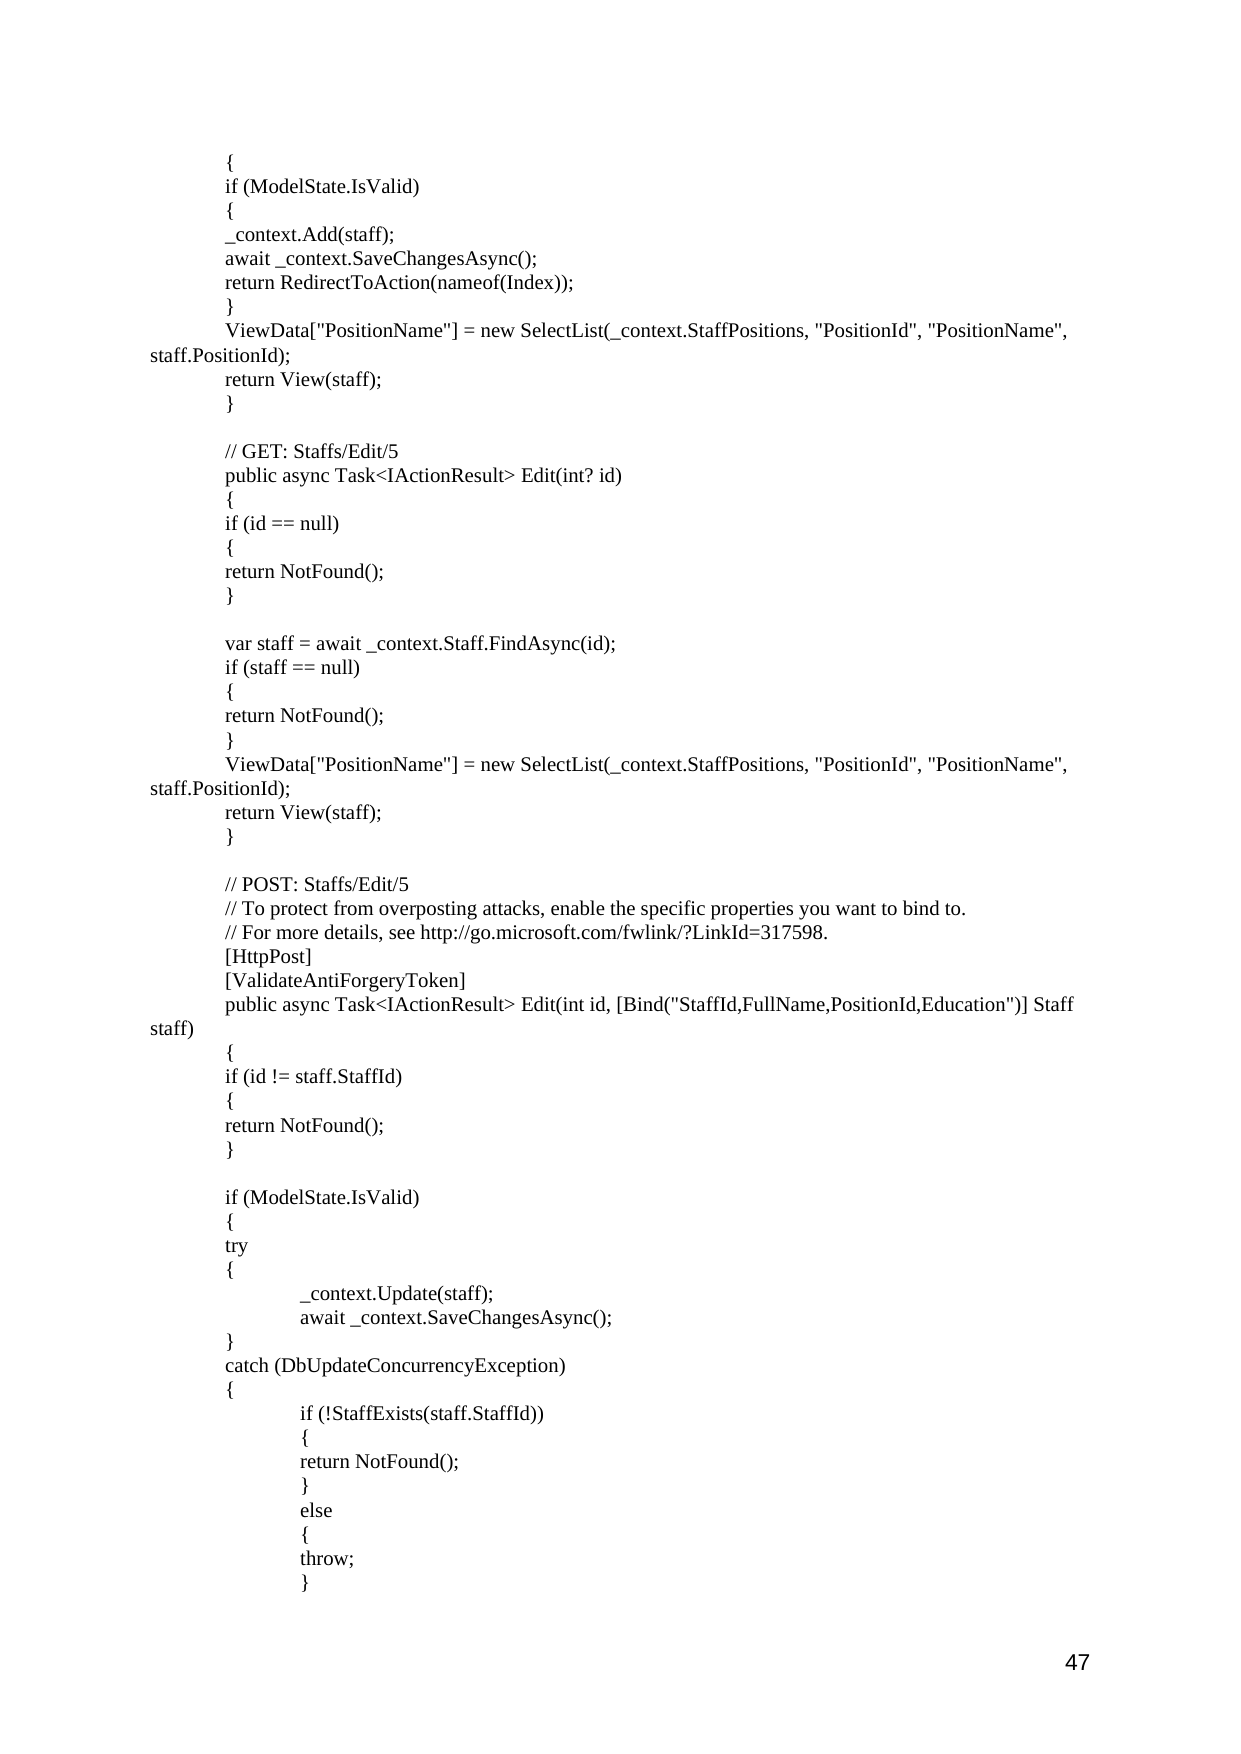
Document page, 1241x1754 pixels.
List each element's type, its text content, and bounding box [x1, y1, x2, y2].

text var staff = await _context.Staff.FindAsync(id); [150, 631, 1090, 655]
text } [150, 391, 1090, 415]
text { [150, 1377, 1090, 1401]
text _context.Update(staff); [150, 1281, 1090, 1305]
text { [150, 487, 1090, 511]
text public async Task<IActionResult> Edit(int? id) [150, 463, 1090, 487]
text } [150, 727, 1090, 752]
text { [150, 535, 1090, 559]
text return NotFound(); [150, 1449, 1090, 1473]
text ViewData["PositionName"] = new SelectList(_context.StaffPositions, "PositionId", "PositionName", staff.PositionId); [150, 318, 1090, 367]
text throw; [150, 1546, 1090, 1570]
text await _context.SaveChangesAsync(); [150, 246, 1090, 270]
text // To protect from overposting attacks, enable the specific properties you want to bind to. [150, 896, 1090, 920]
text } [150, 583, 1090, 607]
text } [150, 824, 1090, 848]
text { [150, 1522, 1090, 1546]
text return NotFound(); [150, 559, 1090, 583]
text { [150, 679, 1090, 703]
text else [150, 1497, 1090, 1522]
text { [150, 1257, 1090, 1281]
text ViewData["PositionName"] = new SelectList(_context.StaffPositions, "PositionId", "PositionName", staff.PositionId); [150, 752, 1090, 800]
text } [150, 1137, 1090, 1161]
text catch (DbUpdateConcurrencyException) [150, 1353, 1090, 1377]
text await _context.SaveChangesAsync(); [150, 1305, 1090, 1329]
text return NotFound(); [150, 1112, 1090, 1137]
text if (ModelState.IsValid) [150, 174, 1090, 198]
text { [150, 150, 1090, 174]
text [HttpPost] [150, 944, 1090, 968]
text // POST: Staffs/Edit/5 [150, 872, 1090, 896]
text { [150, 198, 1090, 222]
text try [150, 1233, 1090, 1257]
text } [150, 294, 1090, 318]
text // For more details, see http://go.microsoft.com/fwlink/?LinkId=317598. [150, 920, 1090, 944]
text return View(staff); [150, 367, 1090, 391]
text { [150, 1088, 1090, 1112]
text if (id == null) [150, 511, 1090, 535]
text return RedirectToAction(nameof(Index)); [150, 270, 1090, 294]
text // GET: Staffs/Edit/5 [150, 439, 1090, 463]
text public async Task<IActionResult> Edit(int id, [Bind("StaffId,FullName,PositionId,Education")] Staff staff) [150, 992, 1090, 1040]
text return NotFound(); [150, 703, 1090, 727]
text if (ModelState.IsValid) [150, 1185, 1090, 1209]
text if (id != staff.StaffId) [150, 1064, 1090, 1088]
text [ValidateAntiForgeryToken] [150, 968, 1090, 992]
text } [150, 1570, 1090, 1594]
text if (!StaffExists(staff.StaffId)) [150, 1401, 1090, 1425]
text return View(staff); [150, 800, 1090, 824]
text _context.Add(staff); [150, 222, 1090, 246]
text { [150, 1425, 1090, 1449]
text { [150, 1209, 1090, 1233]
text { [150, 1040, 1090, 1064]
text } [150, 1473, 1090, 1497]
text } [150, 1329, 1090, 1353]
text if (staff == null) [150, 655, 1090, 679]
